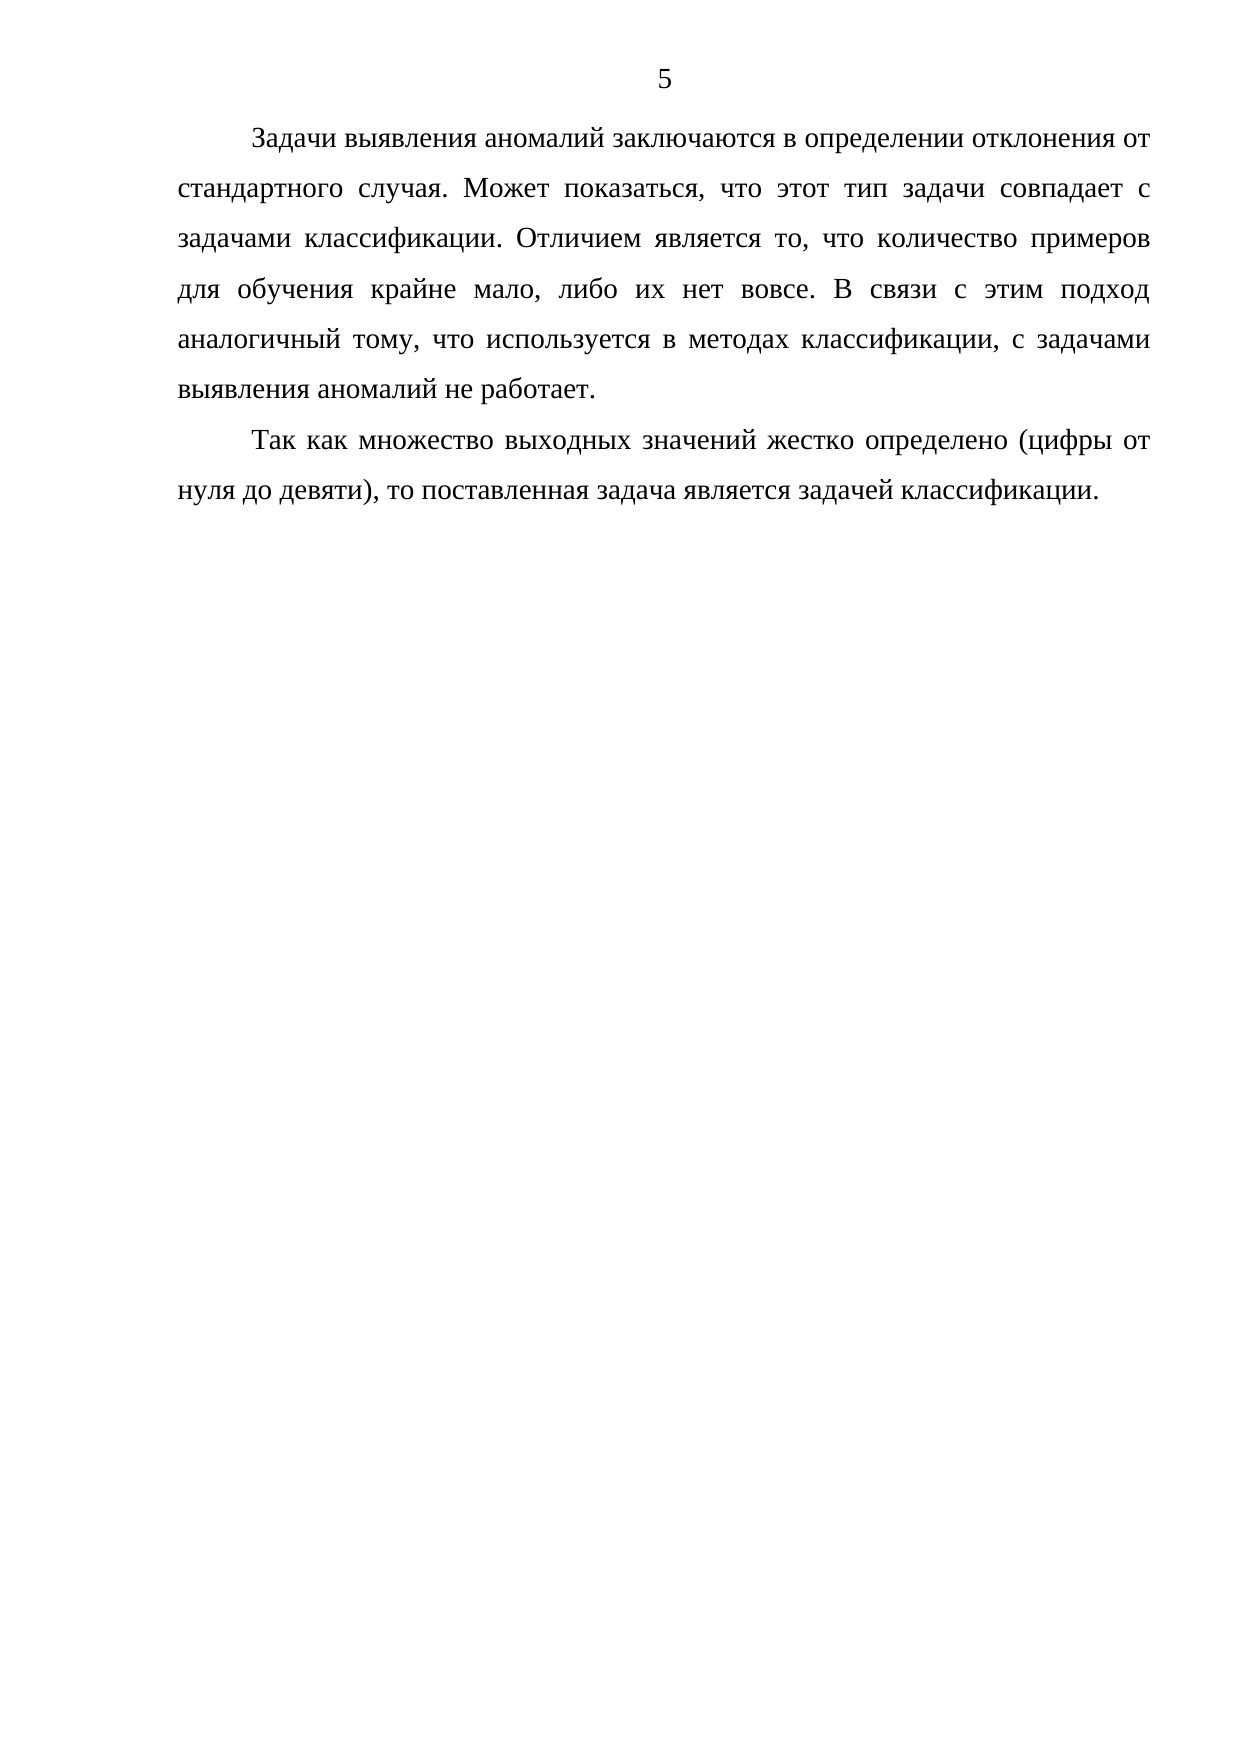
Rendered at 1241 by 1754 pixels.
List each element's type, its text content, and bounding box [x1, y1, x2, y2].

text Задачи выявления аномалий заключаются в определении отклонения от стандартного случая. Может показаться, что этот тип задачи совпадает с задачами классификации. Отличием является то, что количество примеров для обучения крайне мало, либо их нет вовсе. В связи с этим подход аналогичный тому, что используется в методах классификации, с задачами выявления аномалий не работает. [177, 120, 1152, 405]
text Так как множество выходных значений жестко определено (цифры от нуля до девяти), то поставленная задача является задачей классификации. [177, 422, 1152, 506]
